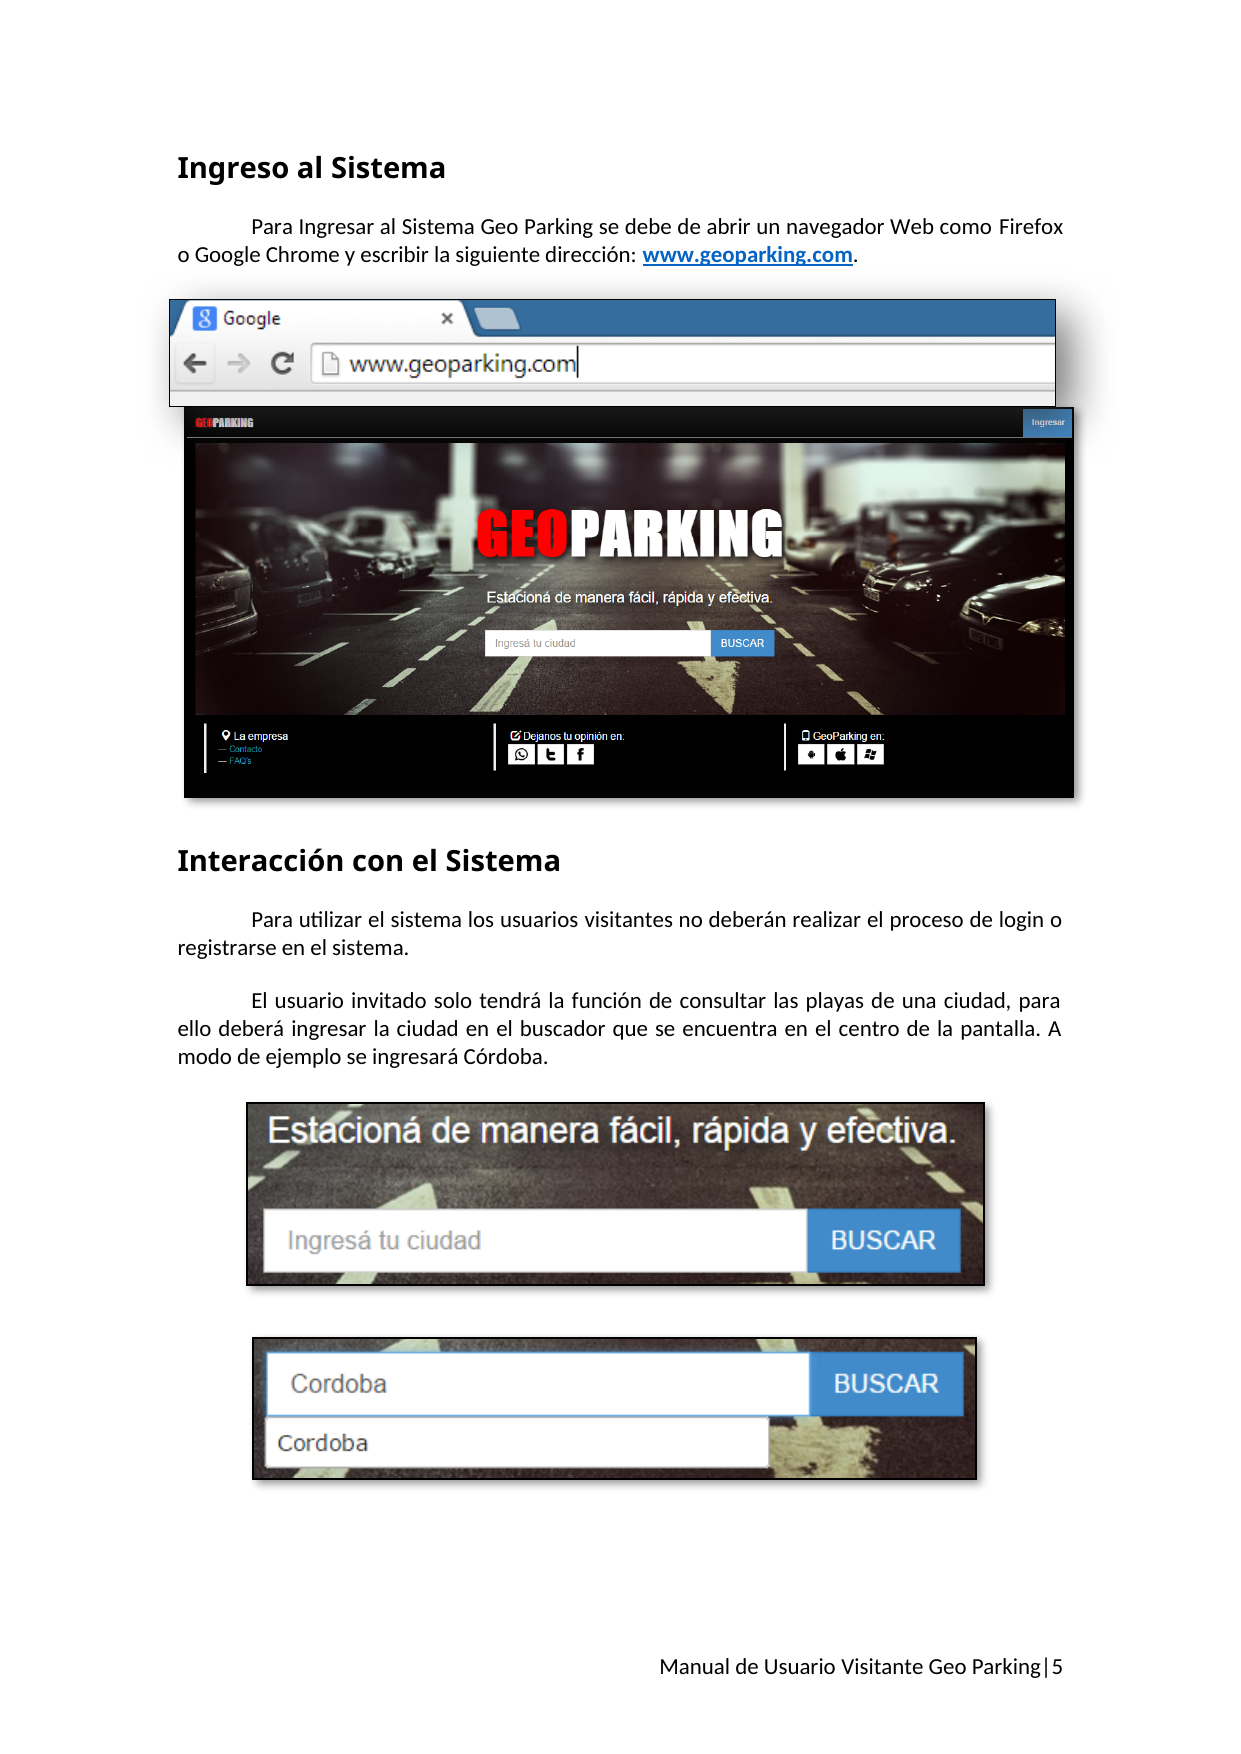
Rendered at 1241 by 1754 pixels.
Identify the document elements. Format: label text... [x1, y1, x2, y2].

text El usuario invitado solo tendrá la función de consultar las playas de una ciudad, para ello deberá ingresar la ciudad en el buscador que se encuentra en el centro de la pantalla. A modo de ejemplo se ingresará Córdoba. [177, 986, 1063, 1070]
text Para Ingresar al Sistema Geo Parking se debe de abrir un navegador Web como Firefox o Google Chrome y escribir la siguiente dirección: www.geoparking.com. [177, 212, 1063, 268]
picture [248, 1104, 983, 1284]
picture [187, 409, 1072, 796]
picture [254, 1339, 975, 1478]
subtitle Ingreso al Sistema [177, 148, 1063, 187]
subtitle Interacción con el Sistema [177, 840, 1063, 880]
picture [170, 300, 1055, 406]
text Para utilizar el sistema los usuarios visitantes no deberán realizar el proceso de login o registrarse en el sistema. [177, 905, 1063, 961]
